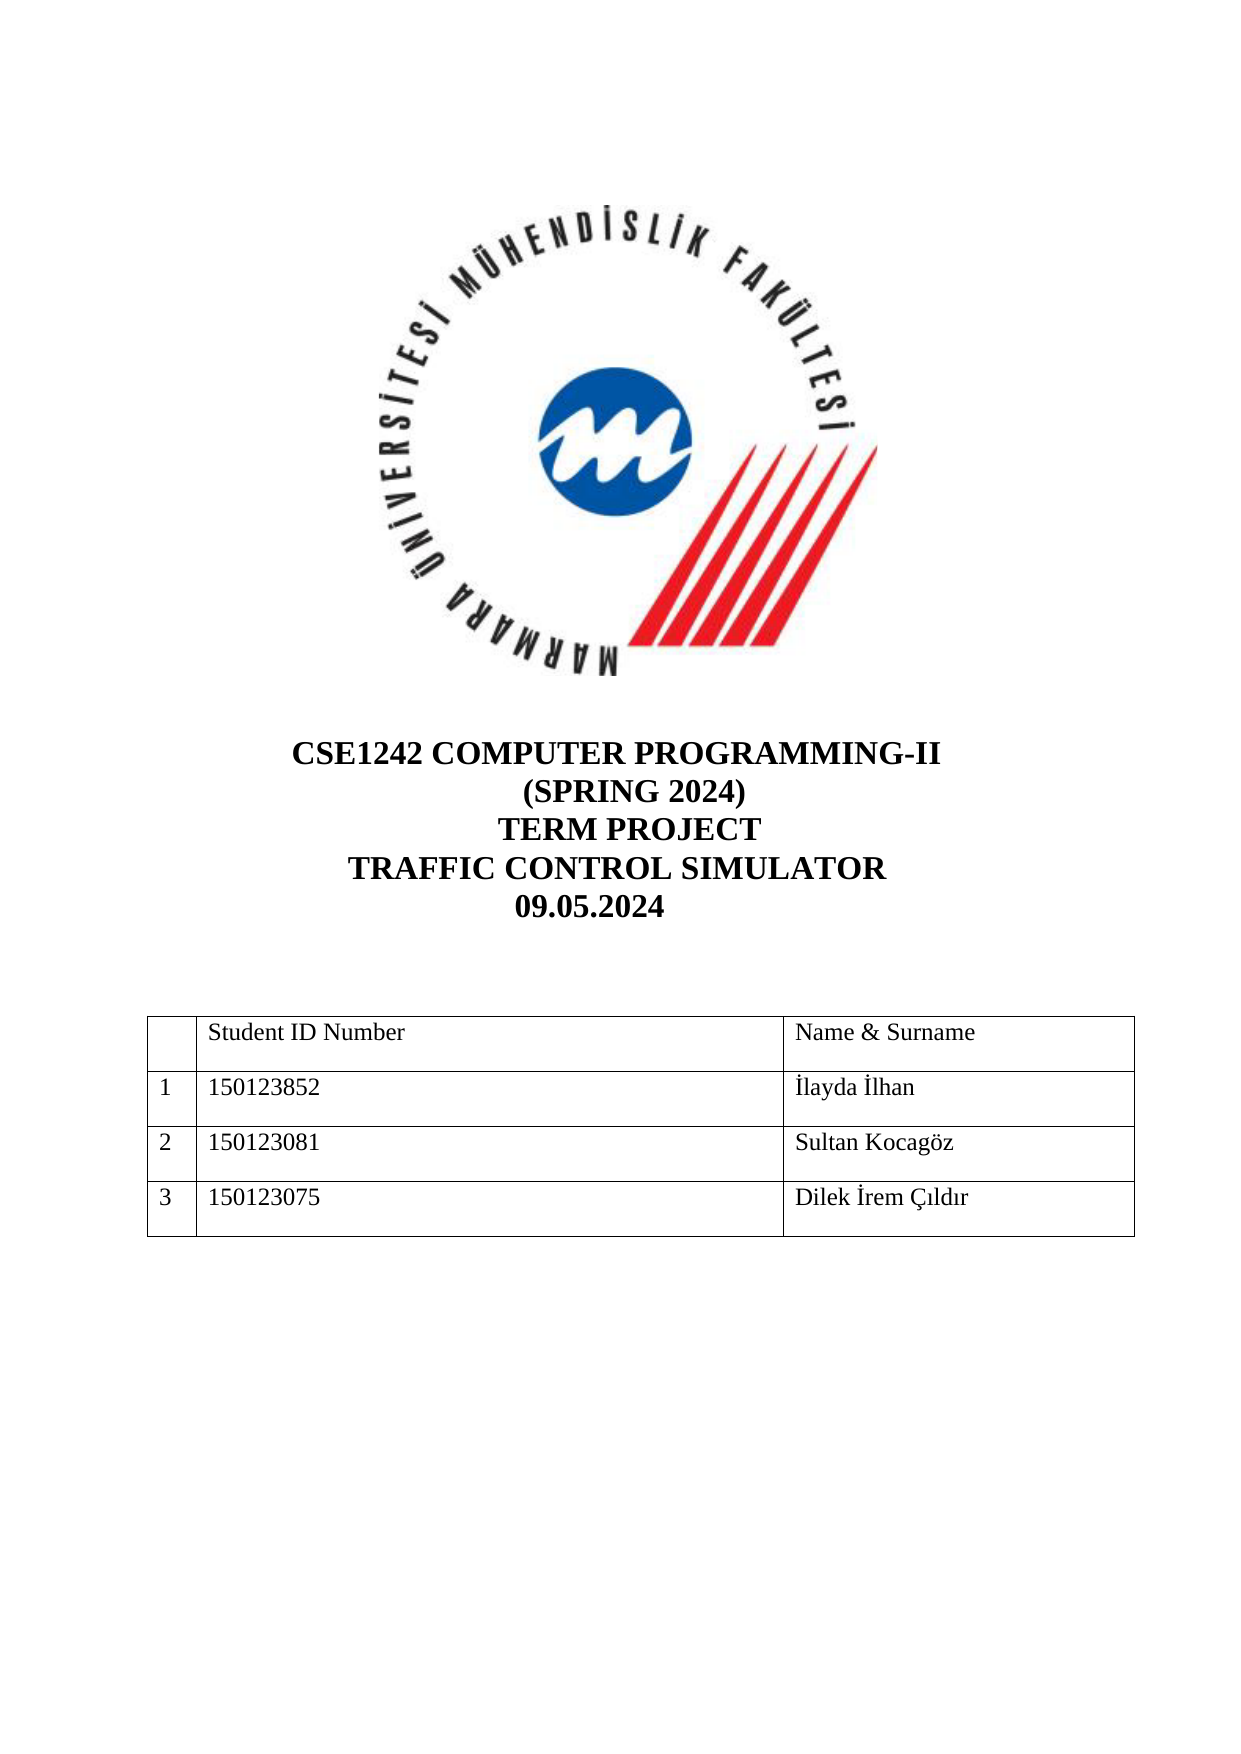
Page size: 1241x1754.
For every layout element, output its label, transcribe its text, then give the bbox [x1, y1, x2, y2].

text CSE1242 COMPUTER PROGRAMMING-II [148, 733, 1093, 771]
table_cell 150123075 [197, 1182, 783, 1236]
text TRAFFIC CONTROL SIMULATOR [148, 848, 1093, 886]
table_header Name & Surname [784, 1017, 1134, 1071]
text (SPRING 2024) [148, 771, 1093, 809]
table_cell 3 [148, 1182, 196, 1236]
table_cell 2 [148, 1127, 196, 1181]
table_cell Sultan Kocagöz [784, 1127, 1134, 1181]
text 09.05.2024 [148, 886, 1093, 924]
table_cell Dilek İrem Çıldır [784, 1182, 1134, 1236]
table_header [148, 1017, 196, 1071]
text TERM PROJECT [148, 809, 1093, 848]
table_header Student ID Number [197, 1017, 783, 1071]
table_cell 1 [148, 1072, 196, 1126]
table_cell İlayda İlhan [784, 1072, 1134, 1126]
table_cell 150123852 [197, 1072, 783, 1126]
table_cell 150123081 [197, 1127, 783, 1181]
